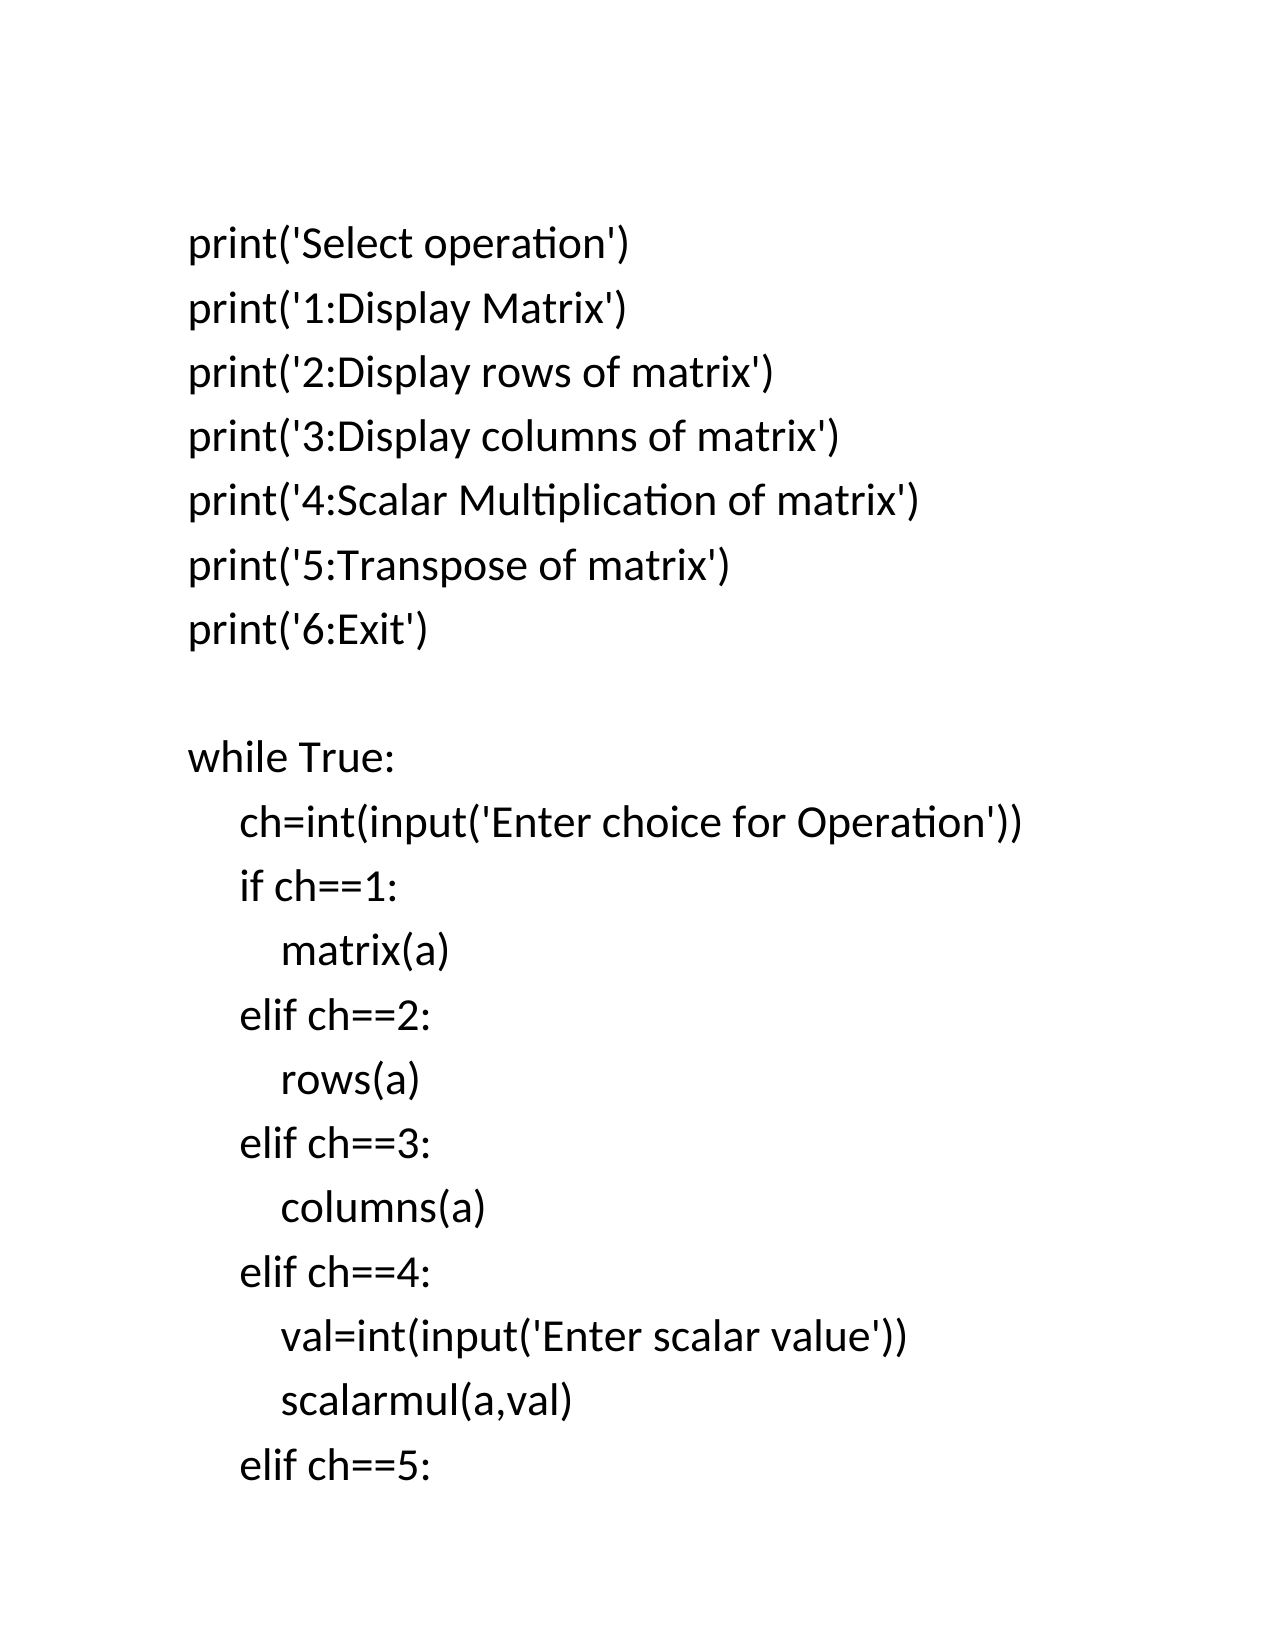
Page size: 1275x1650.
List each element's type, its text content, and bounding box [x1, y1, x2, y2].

list columns(a) [187, 1178, 1125, 1234]
list print('1:Display Matrix') [187, 278, 1125, 334]
list val=int(input('Enter scalar value')) [187, 1307, 1125, 1363]
list print('Select operation') [187, 214, 1125, 270]
list print('2:Display rows of matrix') [187, 343, 1125, 399]
list elif ch==5: [187, 1435, 1125, 1491]
list while True: [187, 728, 1125, 784]
list scalarmul(a,val) [187, 1371, 1125, 1427]
list elif ch==3: [187, 1114, 1125, 1170]
list rows(a) [187, 1050, 1125, 1106]
list ch=int(input('Enter choice for Operation')) [187, 793, 1125, 849]
list matrix(a) [187, 921, 1125, 977]
list print('5:Transpose of matrix') [187, 536, 1125, 592]
list if ch==1: [187, 857, 1125, 913]
list print('4:Scalar Multiplication of matrix') [187, 471, 1125, 527]
list print('3:Display columns of matrix') [187, 407, 1125, 463]
list elif ch==4: [187, 1243, 1125, 1298]
list elif ch==2: [187, 986, 1125, 1041]
list print('6:Exit') [187, 600, 1125, 656]
